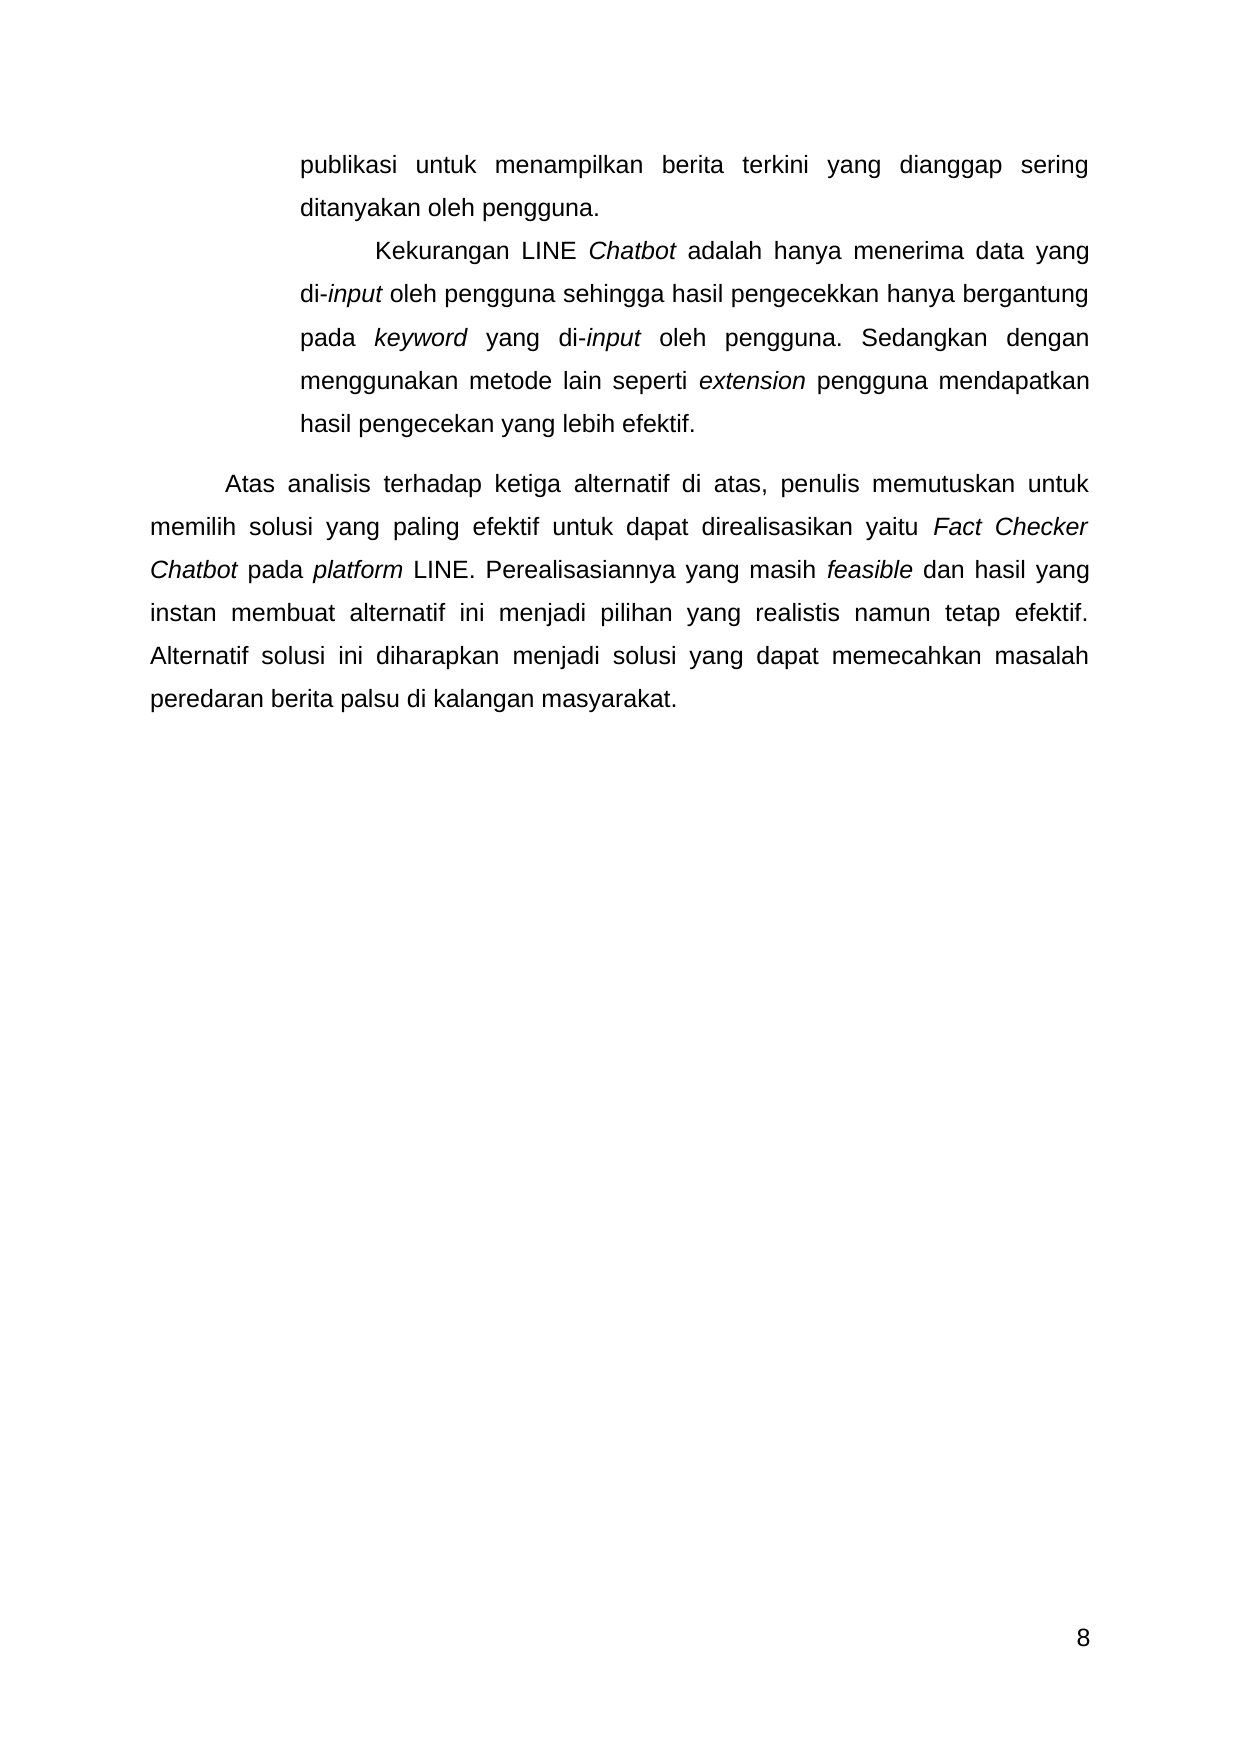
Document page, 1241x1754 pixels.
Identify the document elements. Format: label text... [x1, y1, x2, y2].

text Atas analisis terhadap ketiga alternatif di atas, penulis memutuskan untuk memilih solusi yang paling efektif untuk dapat direalisasikan yaitu Fact Checker Chatbot pada platform LINE. Perealisasiannya yang masih feasible dan hasil yang instan membuat alternatif ini menjadi pilihan yang realistis namun tetap efektif. Alternatif solusi ini diharapkan menjadi solusi yang dapat memecahkan masalah peredaran berita palsu di kalangan masyarakat. [150, 468, 1090, 713]
list Kekurangan LINE Chatbot adalah hanya menerima data yang di-input oleh pengguna sehingga hasil pengecekkan hanya bergantung pada keyword yang di-input oleh pengguna. Sedangkan dengan menggunakan metode lain seperti extension pengguna mendapatkan hasil pengecekan yang lebih efektif. [300, 236, 1090, 437]
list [300, 150, 1090, 222]
